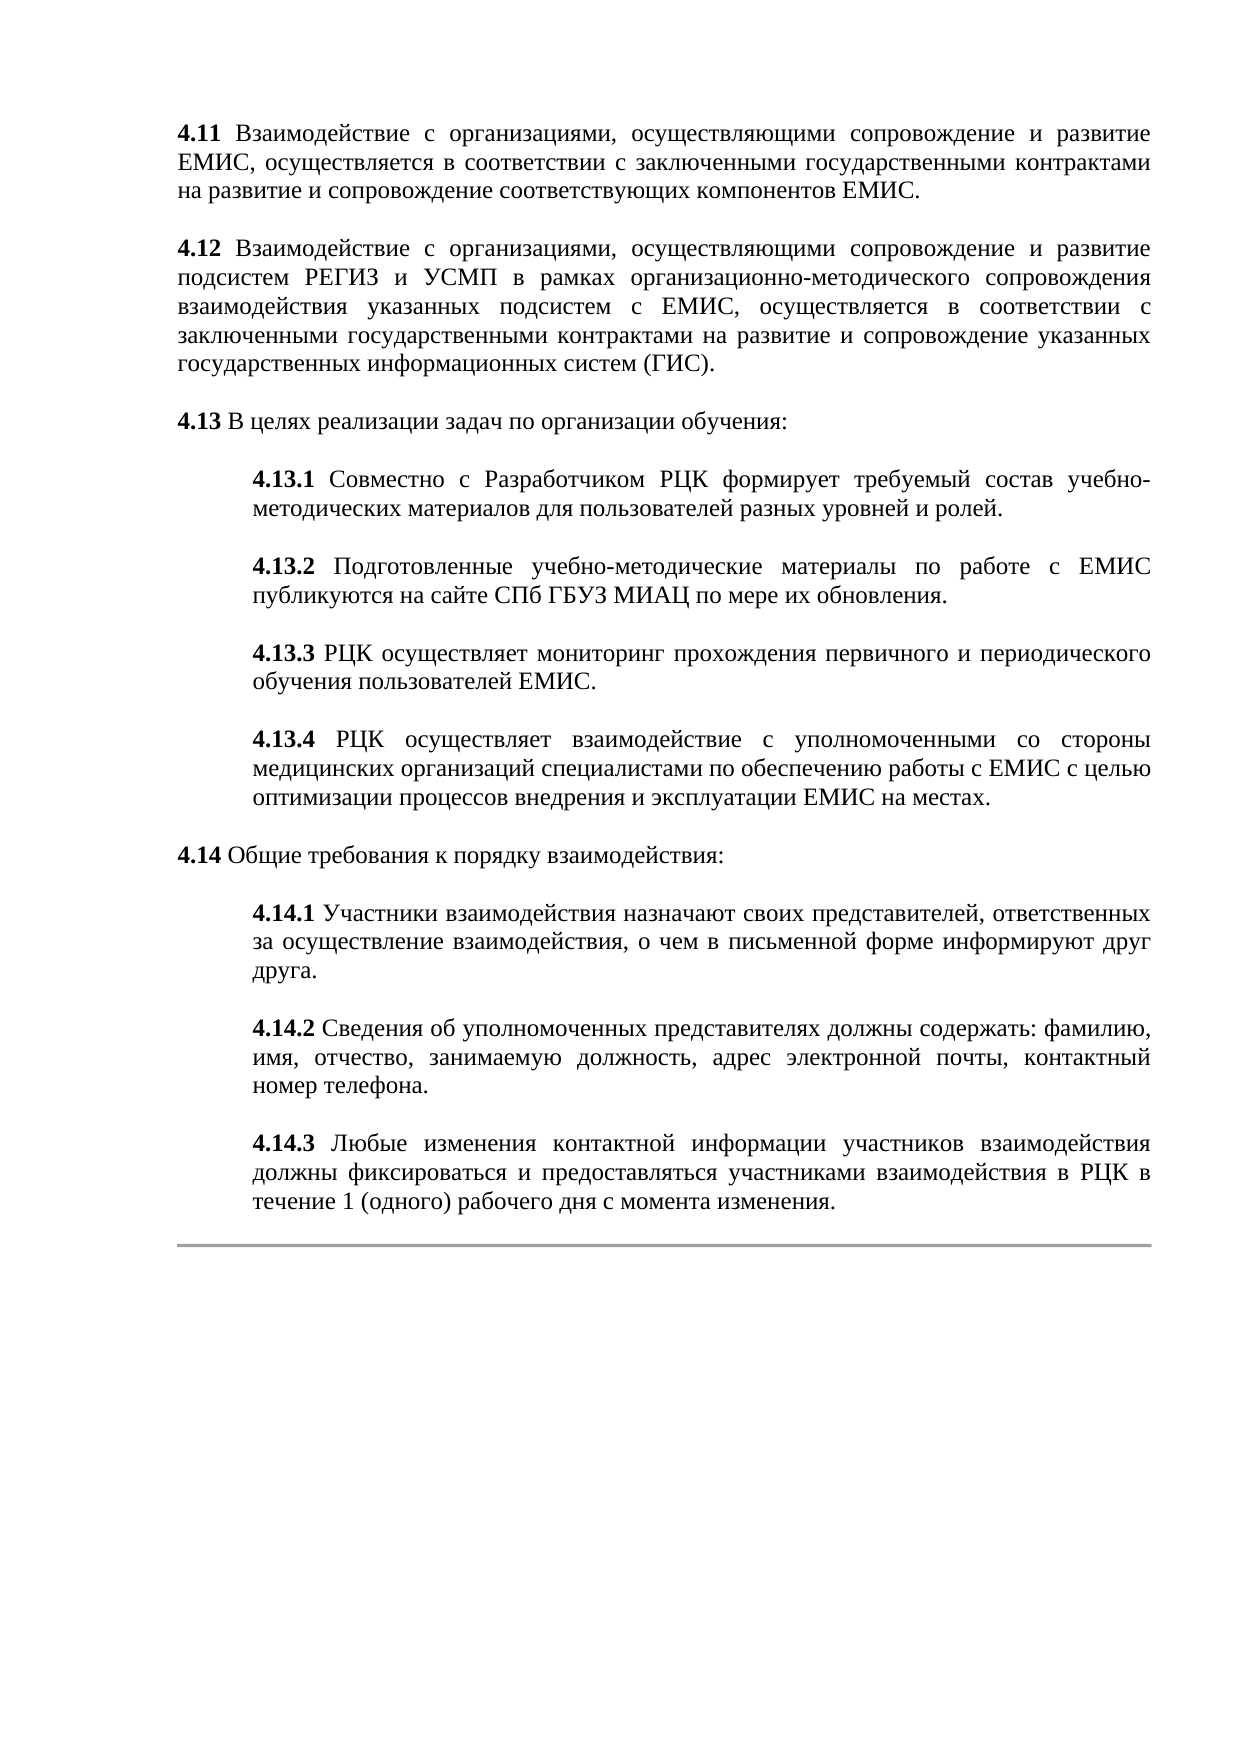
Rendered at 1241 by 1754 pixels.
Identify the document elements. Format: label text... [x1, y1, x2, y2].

text 4.14 Общие требования к порядку взаимодействия: [177, 840, 1152, 868]
text 4.14.2 Сведения об уполномоченных представителях должны содержать: фамилию, имя, отчество, занимаемую должность, адрес электронной почты, контактный номер телефона. [252, 1013, 1152, 1099]
text 4.14.3 Любые изменения контактной информации участников взаимодействия должны фиксироваться и предоставляться участниками взаимодействия в РЦК в течение 1 (одного) рабочего дня с момента изменения. [252, 1128, 1152, 1215]
text 4.13.4 РЦК осуществляет взаимодействие с уполномоченными со стороны медицинских организаций специалистами по обеспечению работы с ЕМИС с целью оптимизации процессов внедрения и эксплуатации ЕМИС на местах. [252, 724, 1152, 811]
text 4.13.3 РЦК осуществляет мониторинг прохождения первичного и периодического обучения пользователей ЕМИС. [252, 638, 1152, 695]
text 4.14.1 Участники взаимодействия назначают своих представителей, ответственных за осуществление взаимодействия, о чем в письменной форме информируют друг друга. [252, 898, 1152, 984]
text 4.11 Взаимодействие с организациями, осуществляющими сопровождение и развитие ЕМИС, осуществляется в соответствии с заключенными государственными контрактами на развитие и сопровождение соответствующих компонентов ЕМИС. [177, 118, 1152, 204]
text 4.13.1 Совместно с Разработчиком РЦК формирует требуемый состав учебно-методических материалов для пользователей разных уровней и ролей. [252, 464, 1152, 522]
text 4.13 В целях реализации задач по организации обучения: [177, 406, 1152, 435]
text 4.12 Взаимодействие с организациями, осуществляющими сопровождение и развитие подсистем РЕГИЗ и УСМП в рамках организационно-методического сопровождения взаимодействия указанных подсистем с ЕМИС, осуществляется в соответствии с заключенными государственными контрактами на развитие и сопровождение указанных государственных информационных систем (ГИС). [177, 233, 1152, 377]
text 4.13.2 Подготовленные учебно-методические материалы по работе с ЕМИС публикуются на сайте СПб ГБУЗ МИАЦ по мере их обновления. [252, 551, 1152, 608]
